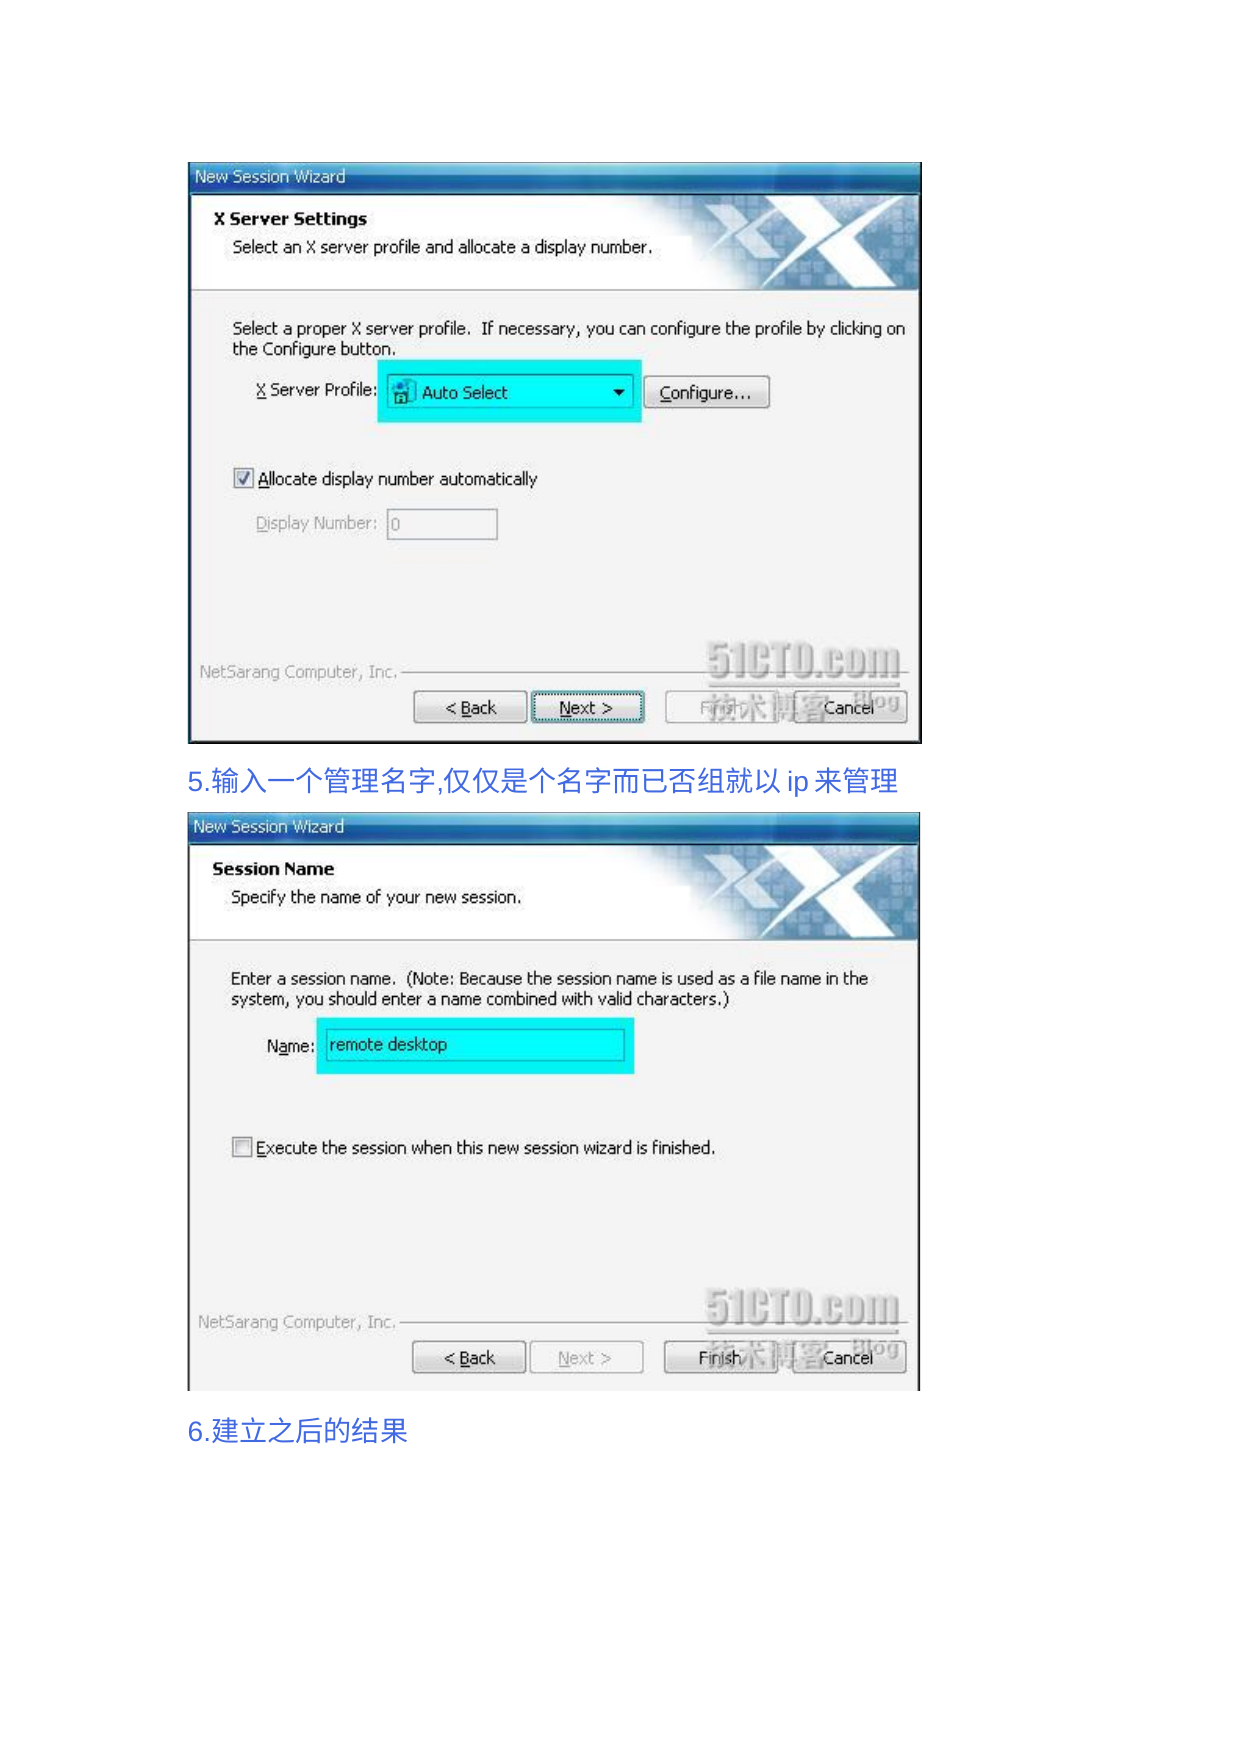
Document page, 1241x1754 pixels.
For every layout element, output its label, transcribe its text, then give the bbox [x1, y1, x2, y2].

text 6.建立之后的结果 [187, 1397, 1053, 1462]
picture [187, 162, 922, 744]
picture [187, 812, 921, 1391]
text 5.输入一个管理名字,仅仅是个名字而已否组就以ip来管理 [187, 747, 1053, 812]
